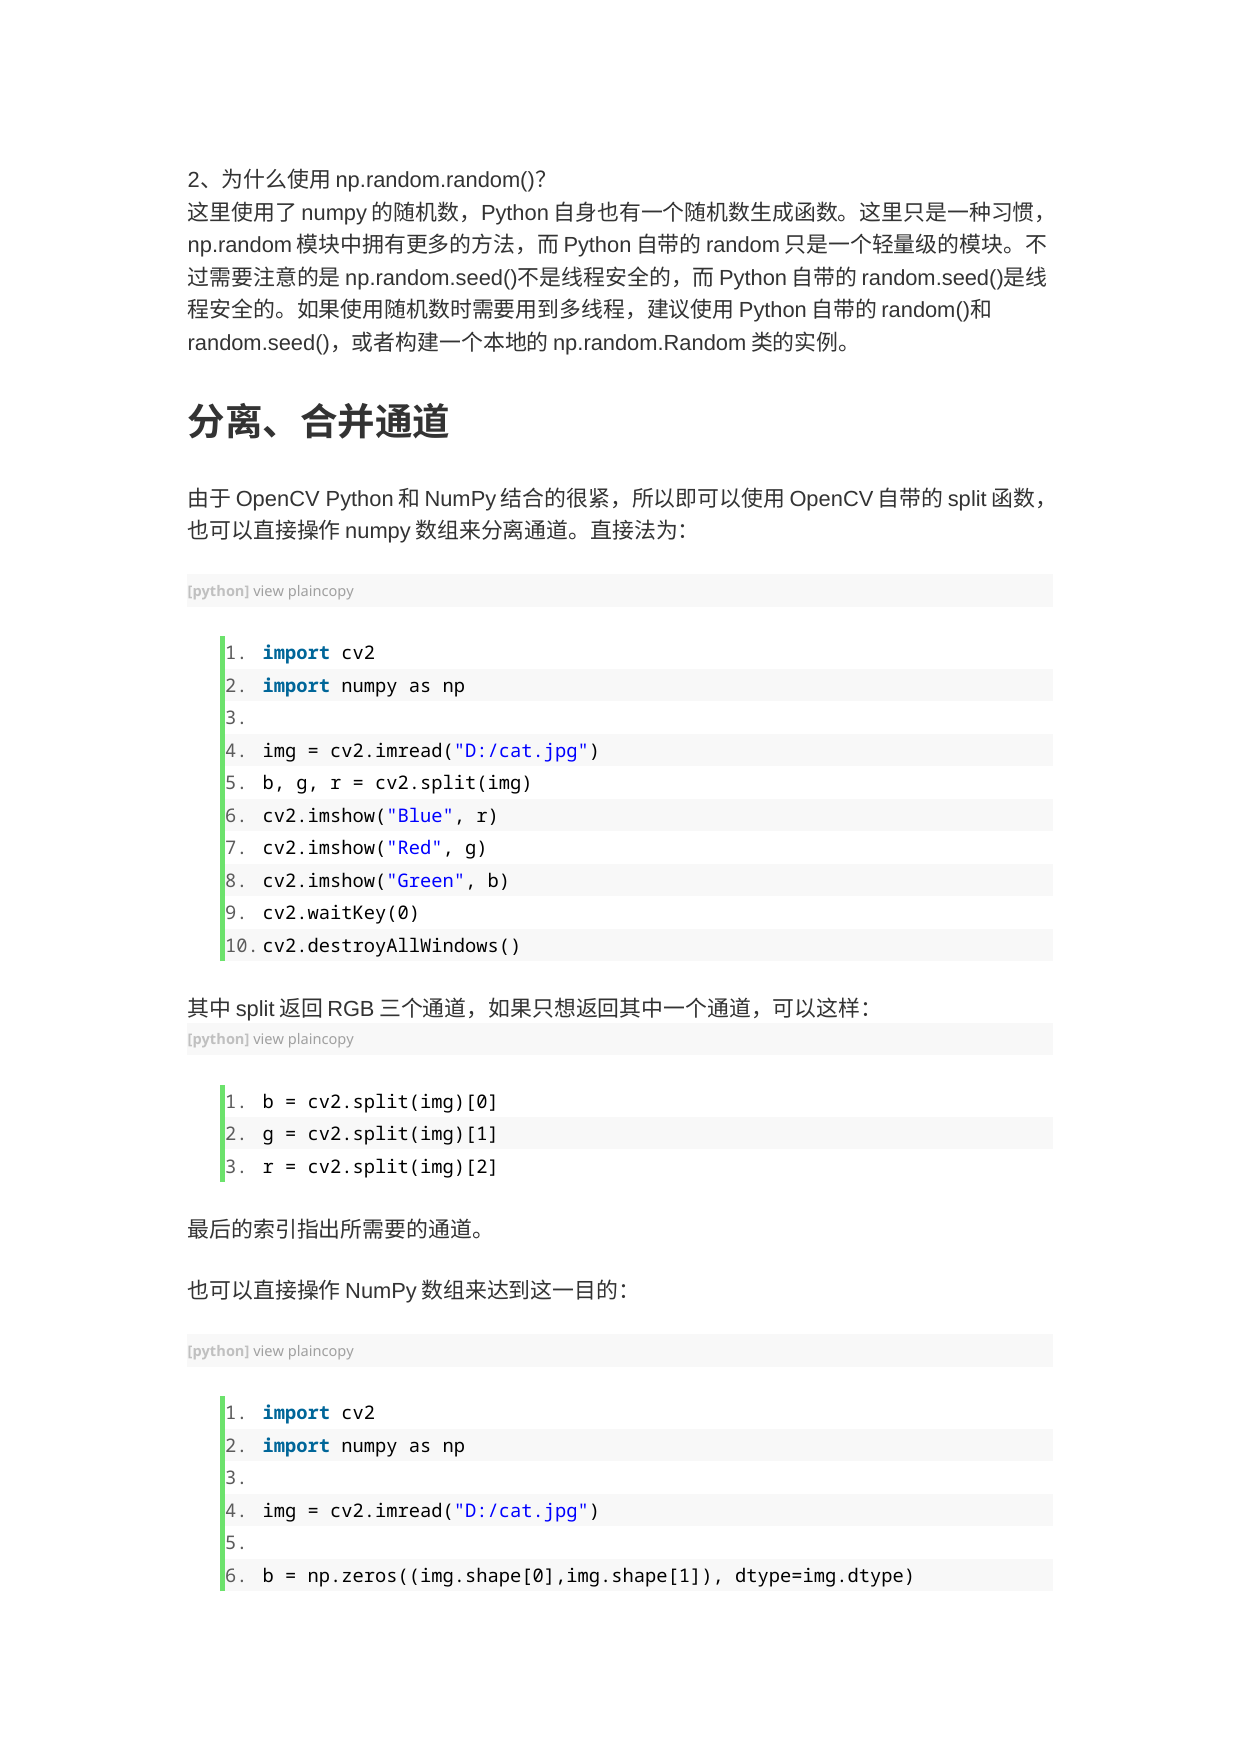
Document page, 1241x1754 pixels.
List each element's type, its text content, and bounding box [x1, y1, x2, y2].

list cv2.waitKey(0) [225, 896, 1053, 929]
text 由于OpenCV Python和NumPy结合的很紧，所以即可以使用OpenCV自带的split函数，也可以直接操作numpy数组来分离通道。直接法为： [187, 480, 1053, 545]
text [python] view plaincopy [187, 1334, 1053, 1367]
text 也可以直接操作NumPy数组来达到这一目的： [187, 1273, 1053, 1305]
list cv2.imshow("Green", b) [225, 864, 1053, 896]
list import numpy as np [225, 1429, 1053, 1461]
list r = cv2.split(img)[2] [225, 1149, 1053, 1182]
text [python] view plaincopy [187, 1023, 1053, 1055]
list cv2.imshow("Blue", r) [225, 799, 1053, 831]
text 分离、合并通道 [187, 386, 1053, 451]
text 其中split返回RGB三个通道，如果只想返回其中一个通道，可以这样： [187, 990, 1053, 1023]
list import cv2 [225, 636, 1053, 669]
list img = cv2.imread("D:/cat.jpg") [225, 734, 1053, 766]
list import cv2 [225, 1396, 1053, 1429]
list b = cv2.split(img)[0] [220, 1084, 1053, 1117]
list cv2.imshow("Red", g) [225, 831, 1053, 864]
text 最后的索引指出所需要的通道。 [187, 1211, 1053, 1244]
list img = cv2.imread("D:/cat.jpg") [225, 1494, 1053, 1526]
list cv2.destroyAllWindows() [225, 929, 1053, 961]
list import numpy as np [225, 669, 1053, 701]
list b, g, r = cv2.split(img) [225, 766, 1053, 799]
list g = cv2.split(img)[1] [225, 1117, 1053, 1149]
text [python] view plaincopy [187, 574, 1053, 607]
list b = np.zeros((img.shape[0],img.shape[1]), dtype=img.dtype) [225, 1559, 1053, 1591]
text 2、为什么使用np.random.random()？ 这里使用了numpy的随机数，Python自身也有一个随机数生成函数。这里只是一种习惯，np.random模块中拥有更多的方法，而Python自带的random只是一个轻量级的模块。不过需要注意的是np.random.seed()不是线程安全的，而Python自带的random.seed()是线程安全的。如果使用随机数时需要用到多线程，建议使用Python自带的random()和random.seed()，或者构建一个本地的np.random.Random类的实例。 [187, 162, 1053, 357]
